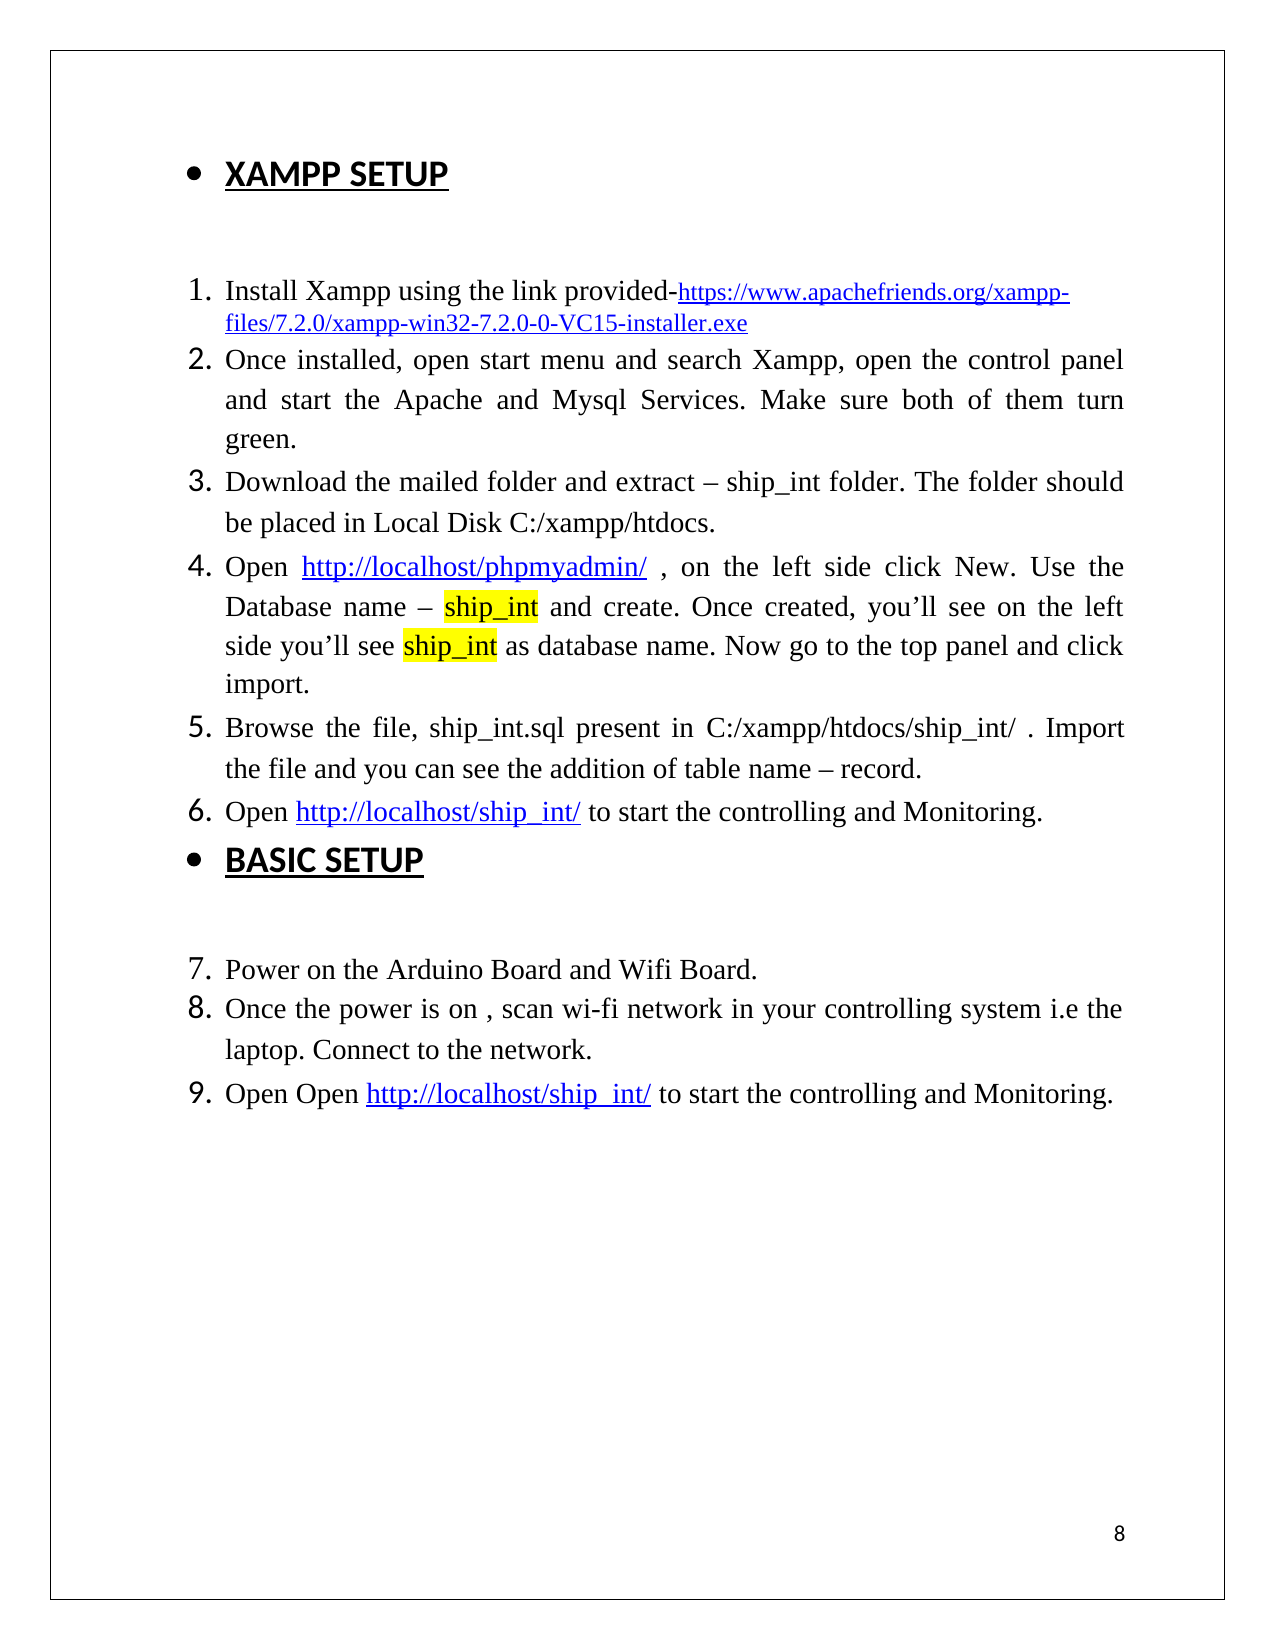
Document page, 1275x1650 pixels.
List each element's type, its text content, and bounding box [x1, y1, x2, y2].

list Download the mailed folder and extract – ship_int folder. The folder should be placed in Local Disk C:/xampp/htdocs. [187, 459, 1125, 539]
list Power on the Arduino Board and Wifi Board. [187, 948, 1125, 987]
list Browse the file, ship_int.sql present in C:/xampp/htdocs/ship_int/ . Import the file and you can see the addition of table name – record. [187, 705, 1125, 784]
list BASIC SETUP [187, 836, 1125, 882]
list Once installed, open start menu and search Xampp, open the control panel and start the Apache and Mysql Services. Make sure both of them turn green. [187, 337, 1125, 454]
list Once the power is on , scan wi-fi network in your controlling system i.e the laptop. Connect to the network. [187, 987, 1125, 1066]
list Open http://localhost/ship_int/ to start the controlling and Monitoring. [187, 789, 1125, 830]
list Install Xampp using the link provided-https://www.apachefriends.org/xampp-files/7.2.0/xampp-win32-7.2.0-0-VC15-installer.exe [187, 269, 1125, 337]
list XAMPP SETUP [187, 150, 1125, 196]
list Open http://localhost/phpmyadmin/ , on the left side click New. Use the Database name – ship_int and create. Once created, you’ll see on the left side you’ll see ship_int as database name. Now go to the top panel and click import. [187, 544, 1125, 700]
list Open Open http://localhost/ship_int/ to start the controlling and Monitoring. [187, 1071, 1125, 1112]
